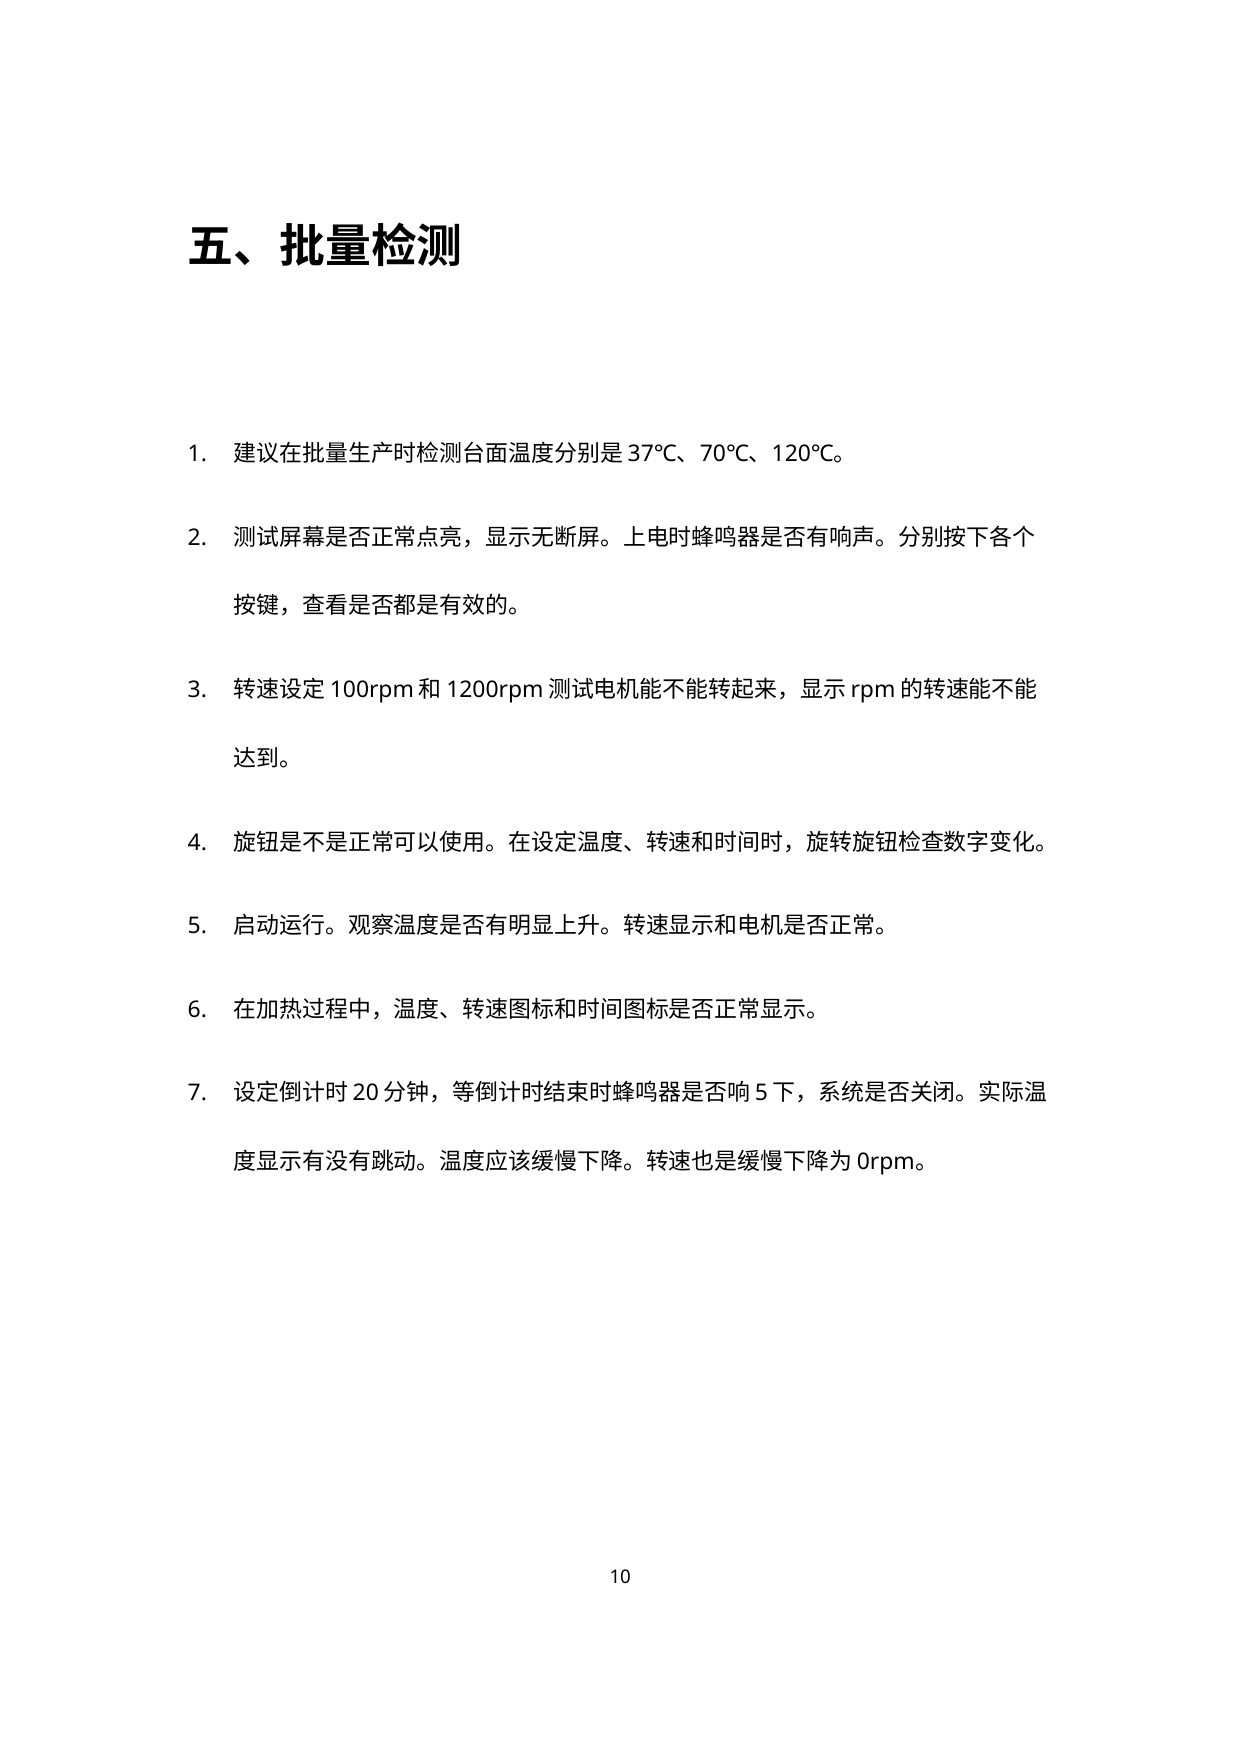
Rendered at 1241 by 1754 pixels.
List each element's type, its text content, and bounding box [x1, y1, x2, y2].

list 在加热过程中，温度、转速图标和时间图标是否正常显示。 [187, 975, 1053, 1040]
subtitle 五、批量检测 [187, 193, 1053, 291]
list 启动运行。观察温度是否有明显上升。转速显示和电机是否正常。 [187, 891, 1053, 956]
list 转速设定100rpm和1200rpm测试电机能不能转起来，显示rpm的转速能不能达到。 [187, 655, 1053, 789]
list 测试屏幕是否正常点亮，显示无断屏。上电时蜂鸣器是否有响声。分别按下各个按键，查看是否都是有效的。 [187, 502, 1053, 636]
list 旋钮是不是正常可以使用。在设定温度、转速和时间时，旋转旋钮检查数字变化。 [187, 807, 1053, 872]
list 设定倒计时20分钟，等倒计时结束时蜂鸣器是否响5下，系统是否关闭。实际温度显示有没有跳动。温度应该缓慢下降。转速也是缓慢下降为0rpm。 [187, 1058, 1053, 1192]
list 建议在批量生产时检测台面温度分别是37℃、70℃、120℃。 [187, 419, 1053, 484]
